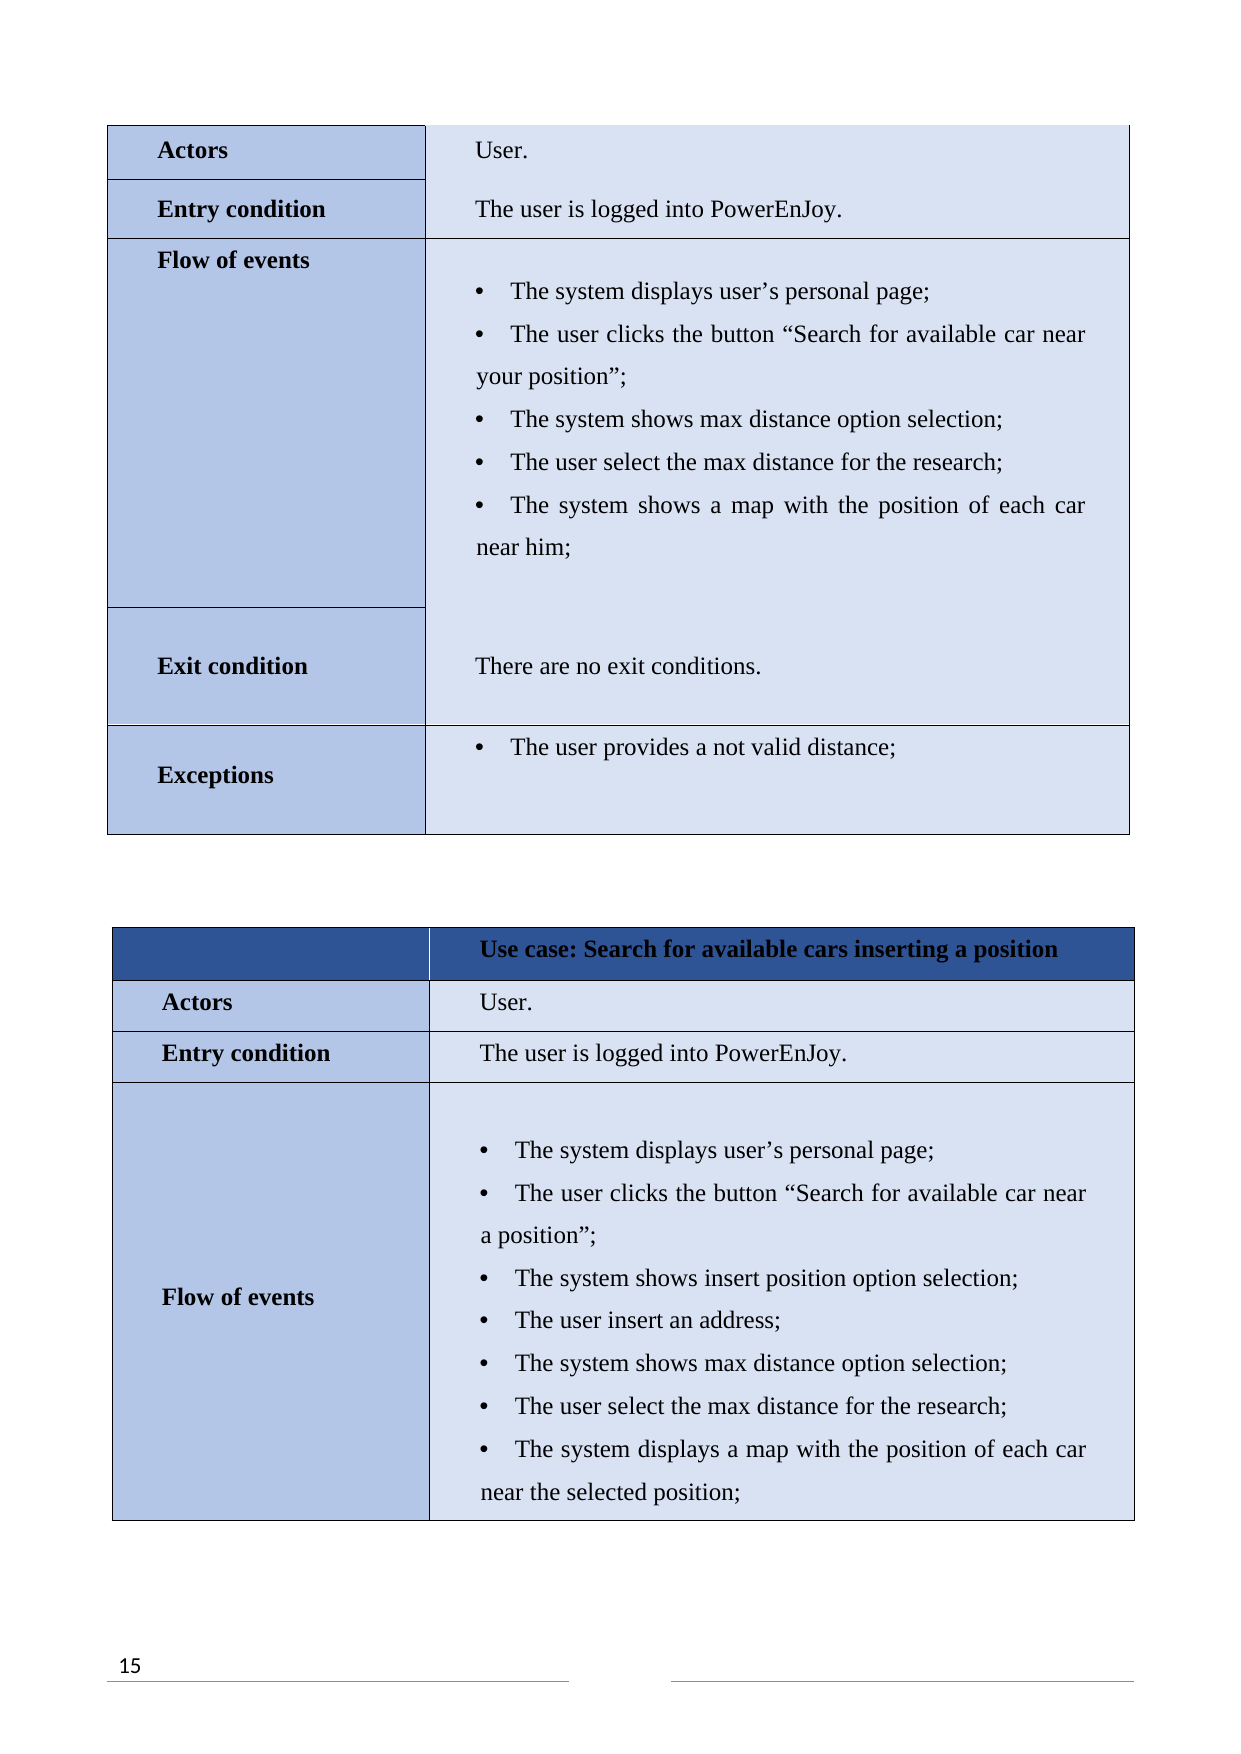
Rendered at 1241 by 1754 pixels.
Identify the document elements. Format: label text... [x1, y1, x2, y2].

table_cell Actors [113, 981, 429, 1031]
table_cell The user is logged into PowerEnJoy. [426, 188, 1129, 238]
table_cell Entry condition [113, 1032, 429, 1082]
table_cell Actors [108, 126, 425, 179]
table_header Use case: Search for available cars inserting a position [430, 928, 1134, 980]
table_header [113, 928, 429, 980]
table_cell The user is logged into PowerEnJoy. [430, 1032, 1134, 1082]
table_cell Entry condition [108, 180, 425, 238]
table_cell Flow of events [108, 239, 425, 607]
table_cell The user provides a not valid distance; [426, 726, 1129, 834]
table_cell The system displays user’s personal page; The user clicks the button “Search for available car near your position”; The system shows max distance option selection; The user select the max distance for the research; The system shows a map with the position of each car near him; [426, 239, 1129, 607]
table_cell Flow of events [113, 1083, 429, 1520]
table_cell Exit condition [108, 608, 425, 724]
table_cell User. [430, 981, 1134, 1031]
table_cell The system displays user’s personal page; The user clicks the button “Search for available car near a position”; The system shows insert position option selection; The user insert an address; The system shows max distance option selection; The user select the max distance for the research; The system displays a map with the position of each car near the selected position; [430, 1083, 1134, 1520]
table_cell User. [426, 129, 1129, 179]
table_cell There are no exit conditions. [426, 616, 1129, 724]
table_cell Exceptions [108, 726, 425, 834]
